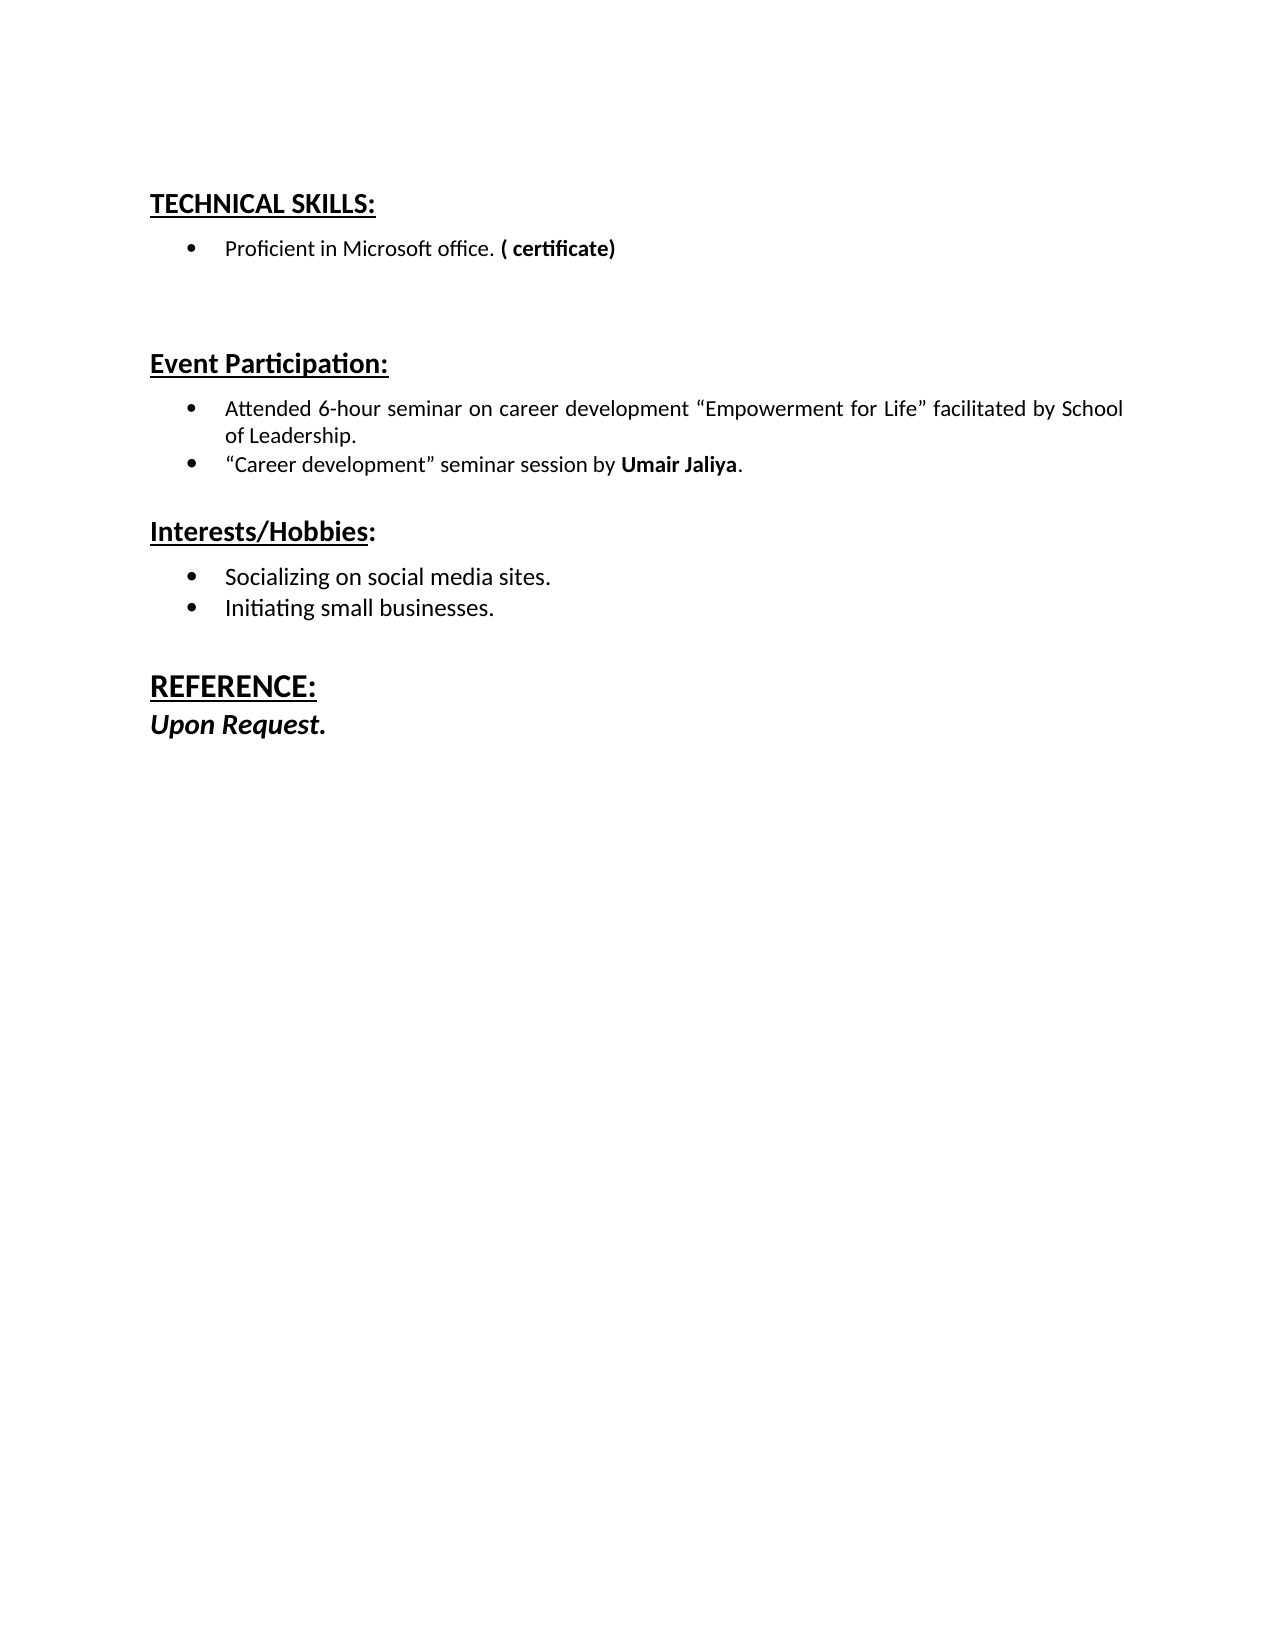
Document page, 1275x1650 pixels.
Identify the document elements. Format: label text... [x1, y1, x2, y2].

list Proficient in Microsoft office. ( certificate) [187, 234, 1125, 262]
list Attended 6-hour seminar on career development “Empowerment for Life” facilitated by School of Leadership. [187, 394, 1125, 450]
list Initiating small businesses. [187, 592, 1125, 622]
text REFERENCE: [150, 666, 1125, 706]
text Event Participation: [150, 346, 1125, 381]
text Interests/Hobbies: [150, 513, 1125, 549]
list “Career development” seminar session by Umair Jaliya. [187, 450, 1125, 478]
text Upon Request. [150, 706, 1125, 742]
list Socializing on social media sites. [187, 561, 1125, 592]
text TECHNICAL SKILLS: [150, 186, 1125, 221]
